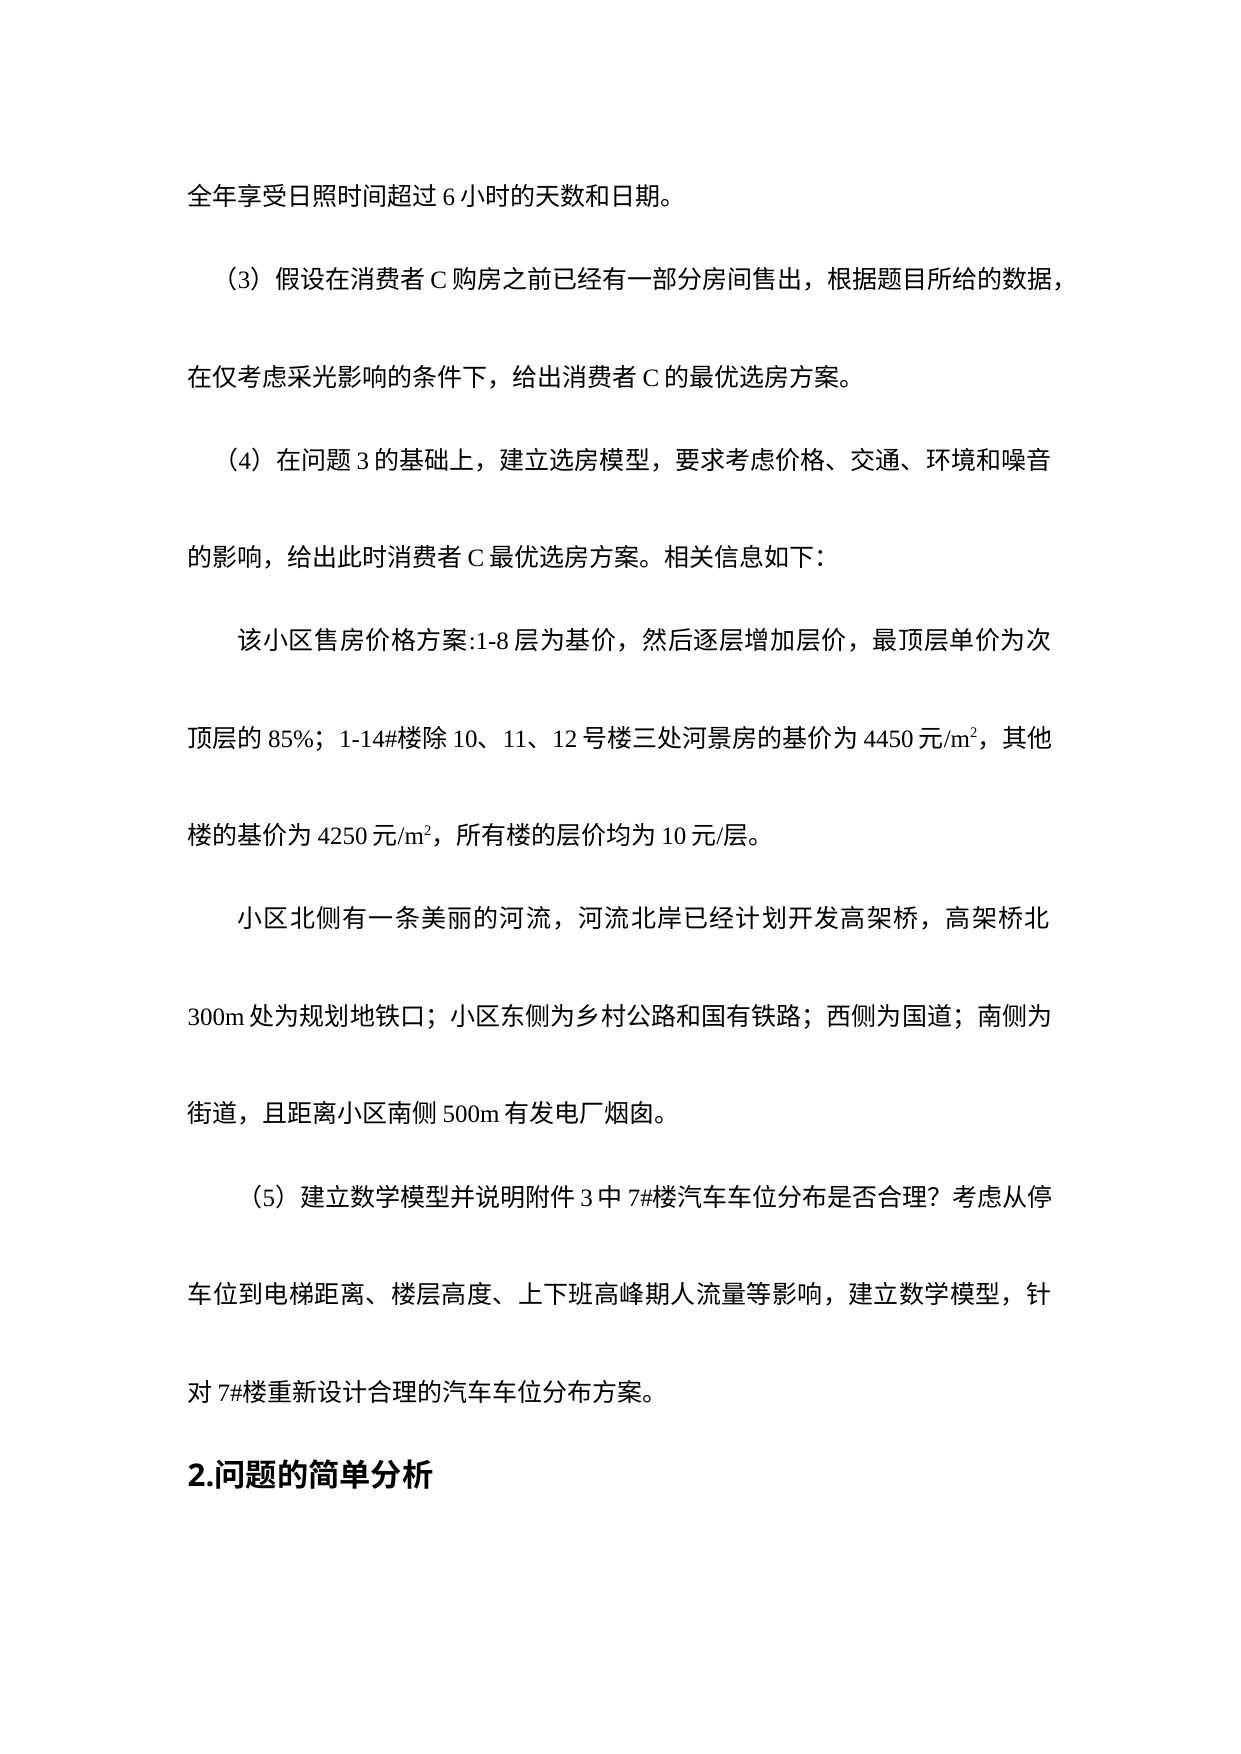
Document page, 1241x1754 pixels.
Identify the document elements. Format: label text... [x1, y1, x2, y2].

text 该小区售房价格方案:1-8层为基价，然后逐层增加层价，最顶层单价为次顶层的85%；1-14#楼除10、11、12号楼三处河景房的基价为4450元/m2，其他楼的基价为4250元/m2，所有楼的层价均为10元/层。 [187, 606, 1053, 866]
text 小区北侧有一条美丽的河流，河流北岸已经计划开发高架桥，高架桥北300m处为规划地铁口；小区东侧为乡村公路和国有铁路；西侧为国道；南侧为街道，且距离小区南侧500m有发电厂烟囱。 [187, 884, 1053, 1144]
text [187, 162, 1053, 227]
text （4）在问题3的基础上，建立选房模型，要求考虑价格、交通、环境和噪音的影响，给出此时消费者C最优选房方案。相关信息如下： [187, 426, 1053, 588]
text （3）假设在消费者C购房之前已经有一部分房间售出，根据题目所给的数据，在仅考虑采光影响的条件下，给出消费者C的最优选房方案。 [187, 245, 1053, 408]
text 2.问题的简单分析 [187, 1441, 1053, 1506]
text （5）建立数学模型并说明附件3中7#楼汽车车位分布是否合理？考虑从停车位到电梯距离、楼层高度、上下班高峰期人流量等影响，建立数学模型，针对7#楼重新设计合理的汽车车位分布方案。 [187, 1163, 1053, 1423]
